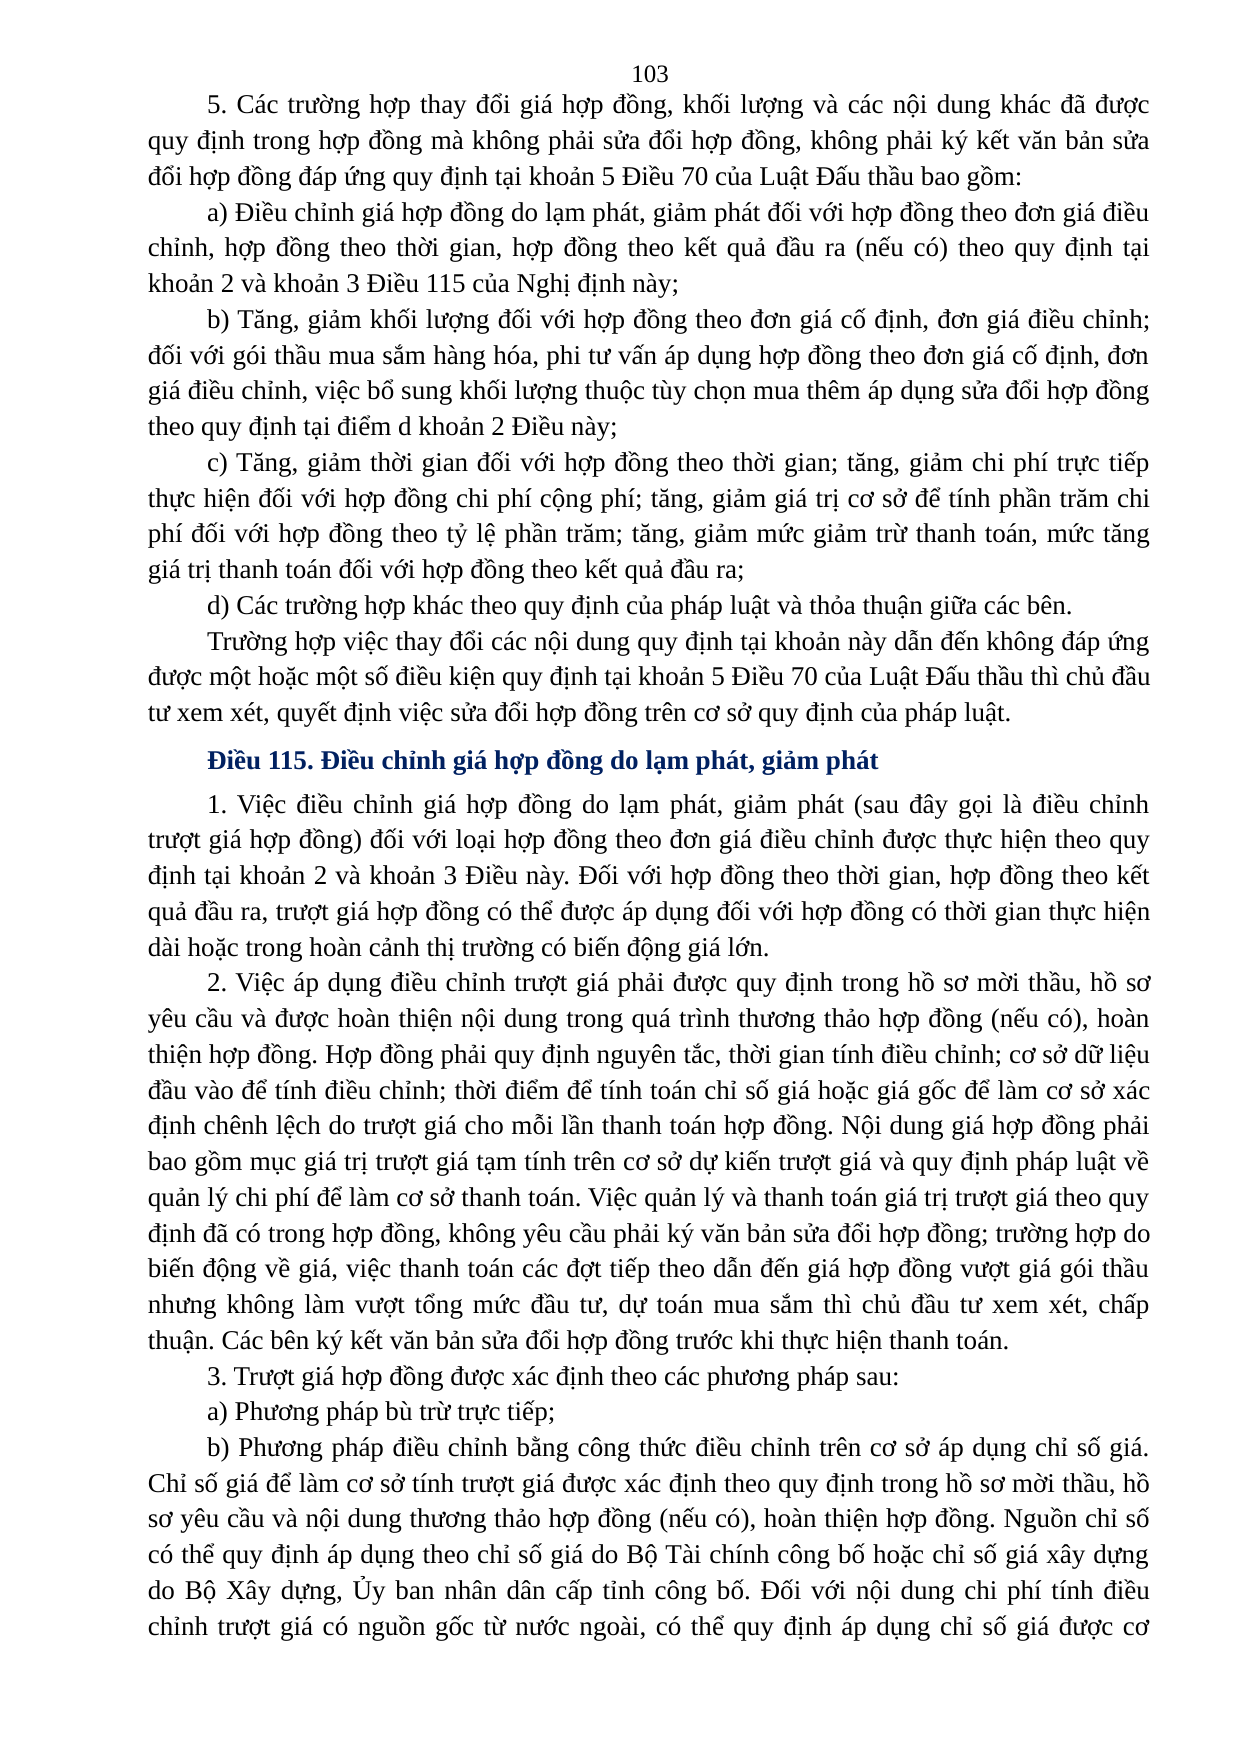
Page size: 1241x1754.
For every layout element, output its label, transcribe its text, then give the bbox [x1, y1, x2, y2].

text 1. Việc điều chỉnh giá hợp đồng do lạm phát, giảm phát (sau đây gọi là điều chỉnh trượt giá hợp đồng) đối với loại hợp đồng theo đơn giá điều chỉnh được thực hiện theo quy định tại khoản 2 và khoản 3 Điều này. Đối với hợp đồng theo thời gian, hợp đồng theo kết quả đầu ra, trượt giá hợp đồng có thể được áp dụng đối với hợp đồng có thời gian thực hiện dài hoặc trong hoàn cảnh thị trường có biến động giá lớn. [148, 788, 1152, 962]
text b) Tăng, giảm khối lượng đối với hợp đồng theo đơn giá cố định, đơn giá điều chỉnh; đối với gói thầu mua sắm hàng hóa, phi tư vấn áp dụng hợp đồng theo đơn giá cố định, đơn giá điều chỉnh, việc bổ sung khối lượng thuộc tùy chọn mua thêm áp dụng sửa đổi hợp đồng theo quy định tại điểm d khoản 2 Điều này; [148, 303, 1152, 441]
text 2. Việc áp dụng điều chỉnh trượt giá phải được quy định trong hồ sơ mời thầu, hồ sơ yêu cầu và được hoàn thiện nội dung trong quá trình thương thảo hợp đồng (nếu có), hoàn thiện hợp đồng. Hợp đồng phải quy định nguyên tắc, thời gian tính điều chỉnh; cơ sở dữ liệu đầu vào để tính điều chỉnh; thời điểm để tính toán chỉ số giá hoặc giá gốc để làm cơ sở xác định chênh lệch do trượt giá cho mỗi lần thanh toán hợp đồng. Nội dung giá hợp đồng phải bao gồm mục giá trị trượt giá tạm tính trên cơ sở dự kiến trượt giá và quy định pháp luật về quản lý chi phí để làm cơ sở thanh toán. Việc quản lý và thanh toán giá trị trượt giá theo quy định đã có trong hợp đồng, không yêu cầu phải ký văn bản sửa đổi hợp đồng; trường hợp do biến động về giá, việc thanh toán các đợt tiếp theo dẫn đến giá hợp đồng vượt giá gói thầu nhưng không làm vượt tổng mức đầu tư, dự toán mua sắm thì chủ đầu tư xem xét, chấp thuận. Các bên ký kết văn bản sửa đổi hợp đồng trước khi thực hiện thanh toán. [148, 967, 1152, 1355]
text 5. Các trường hợp thay đổi giá hợp đồng, khối lượng và các nội dung khác đã được quy định trong hợp đồng mà không phải sửa đổi hợp đồng, không phải ký kết văn bản sửa đổi hợp đồng đáp ứng quy định tại khoản 5 Điều 70 của Luật Đấu thầu bao gồm: [148, 89, 1152, 191]
text Trường hợp việc thay đổi các nội dung quy định tại khoản này dẫn đến không đáp ứng được một hoặc một số điều kiện quy định tại khoản 5 Điều 70 của Luật Đấu thầu thì chủ đầu tư xem xét, quyết định việc sửa đổi hợp đồng trên cơ sở quy định của pháp luật. [148, 624, 1152, 727]
text a) Điều chỉnh giá hợp đồng do lạm phát, giảm phát đối với hợp đồng theo đơn giá điều chỉnh, hợp đồng theo thời gian, hợp đồng theo kết quả đầu ra (nếu có) theo quy định tại khoản 2 và khoản 3 Điều 115 của Nghị định này; [148, 196, 1152, 298]
subtitle Điều 115. Điều chỉnh giá hợp đồng do lạm phát, giảm phát [148, 744, 1152, 775]
text a) Phương pháp bù trừ trực tiếp; [148, 1395, 1152, 1426]
text c) Tăng, giảm thời gian đối với hợp đồng theo thời gian; tăng, giảm chi phí trực tiếp thực hiện đối với hợp đồng chi phí cộng phí; tăng, giảm giá trị cơ sở để tính phần trăm chi phí đối với hợp đồng theo tỷ lệ phần trăm; tăng, giảm mức giảm trừ thanh toán, mức tăng giá trị thanh toán đối với hợp đồng theo kết quả đầu ra; [148, 446, 1152, 584]
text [148, 1431, 1152, 1641]
text d) Các trường hợp khác theo quy định của pháp luật và thỏa thuận giữa các bên. [148, 589, 1152, 620]
text 3. Trượt giá hợp đồng được xác định theo các phương pháp sau: [148, 1359, 1152, 1391]
